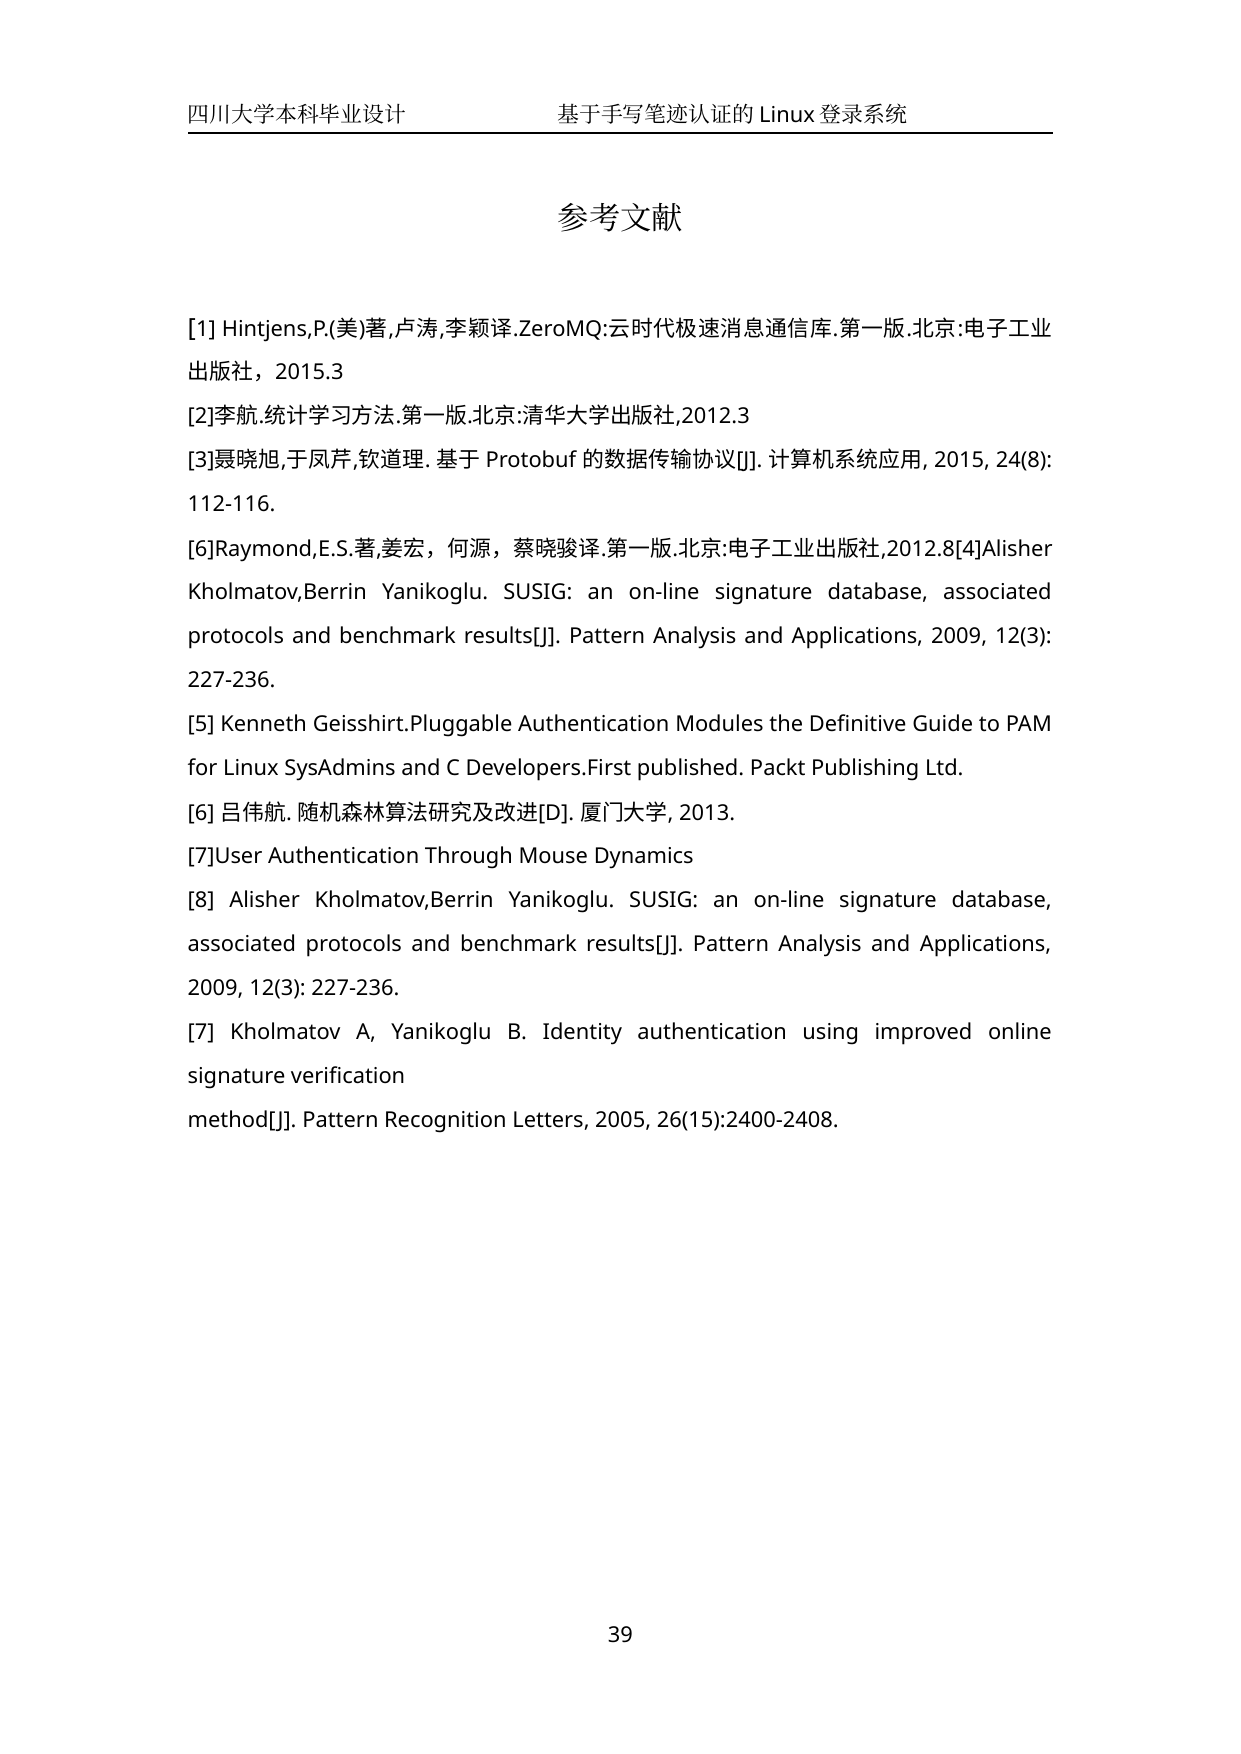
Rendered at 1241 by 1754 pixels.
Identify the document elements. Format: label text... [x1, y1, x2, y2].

text [6] 吕伟航. 随机森林算法研究及改进[D]. 厦门大学, 2013. [187, 789, 1053, 833]
text [2]李航.统计学习方法.第一版.北京:清华大学出版社,2012.3 [187, 392, 1053, 436]
list 参考文献 [187, 172, 1053, 260]
text [8] Alisher Kholmatov,Berrin Yanikoglu. SUSIG: an on-line signature database, associated protocols and benchmark results[J]. Pattern Analysis and Applications, 2009, 12(3): 227-236. [187, 877, 1053, 1009]
text [7]User Authentication Through Mouse Dynamics [187, 833, 1053, 877]
text [5] Kenneth Geisshirt.Pluggable Authentication Modules the Definitive Guide to PAM for Linux SysAdmins and C Developers.First published. Packt Publishing Ltd. [187, 701, 1053, 789]
text [3]聂晓旭,于凤芹,钦道理. 基于 Protobuf 的数据传输协议[J]. 计算机系统应用, 2015, 24(8): 112-116. [187, 436, 1053, 524]
text [6]Raymond,E.S.著,姜宏，何源，蔡晓骏译.第一版.北京:电子工业出版社,2012.8 [4]Alisher Kholmatov,Berrin Yanikoglu. SUSIG: an on-line signature database, associated protocols and benchmark results[J]. Pattern Analysis and Applications, 2009, 12(3): 227-236. [187, 524, 1053, 701]
text method[J]. Pattern Recognition Letters, 2005, 26(15):2400-2408. [187, 1097, 1053, 1141]
text [1] Hintjens,P.(美)著,卢涛,李颖译.ZeroMQ:云时代极速消息通信库.第一版.北京:电子工业出版社，2015.3 [187, 304, 1053, 392]
text [7] Kholmatov A, Yanikoglu B. Identity authentication using improved online signature verification [187, 1009, 1053, 1097]
